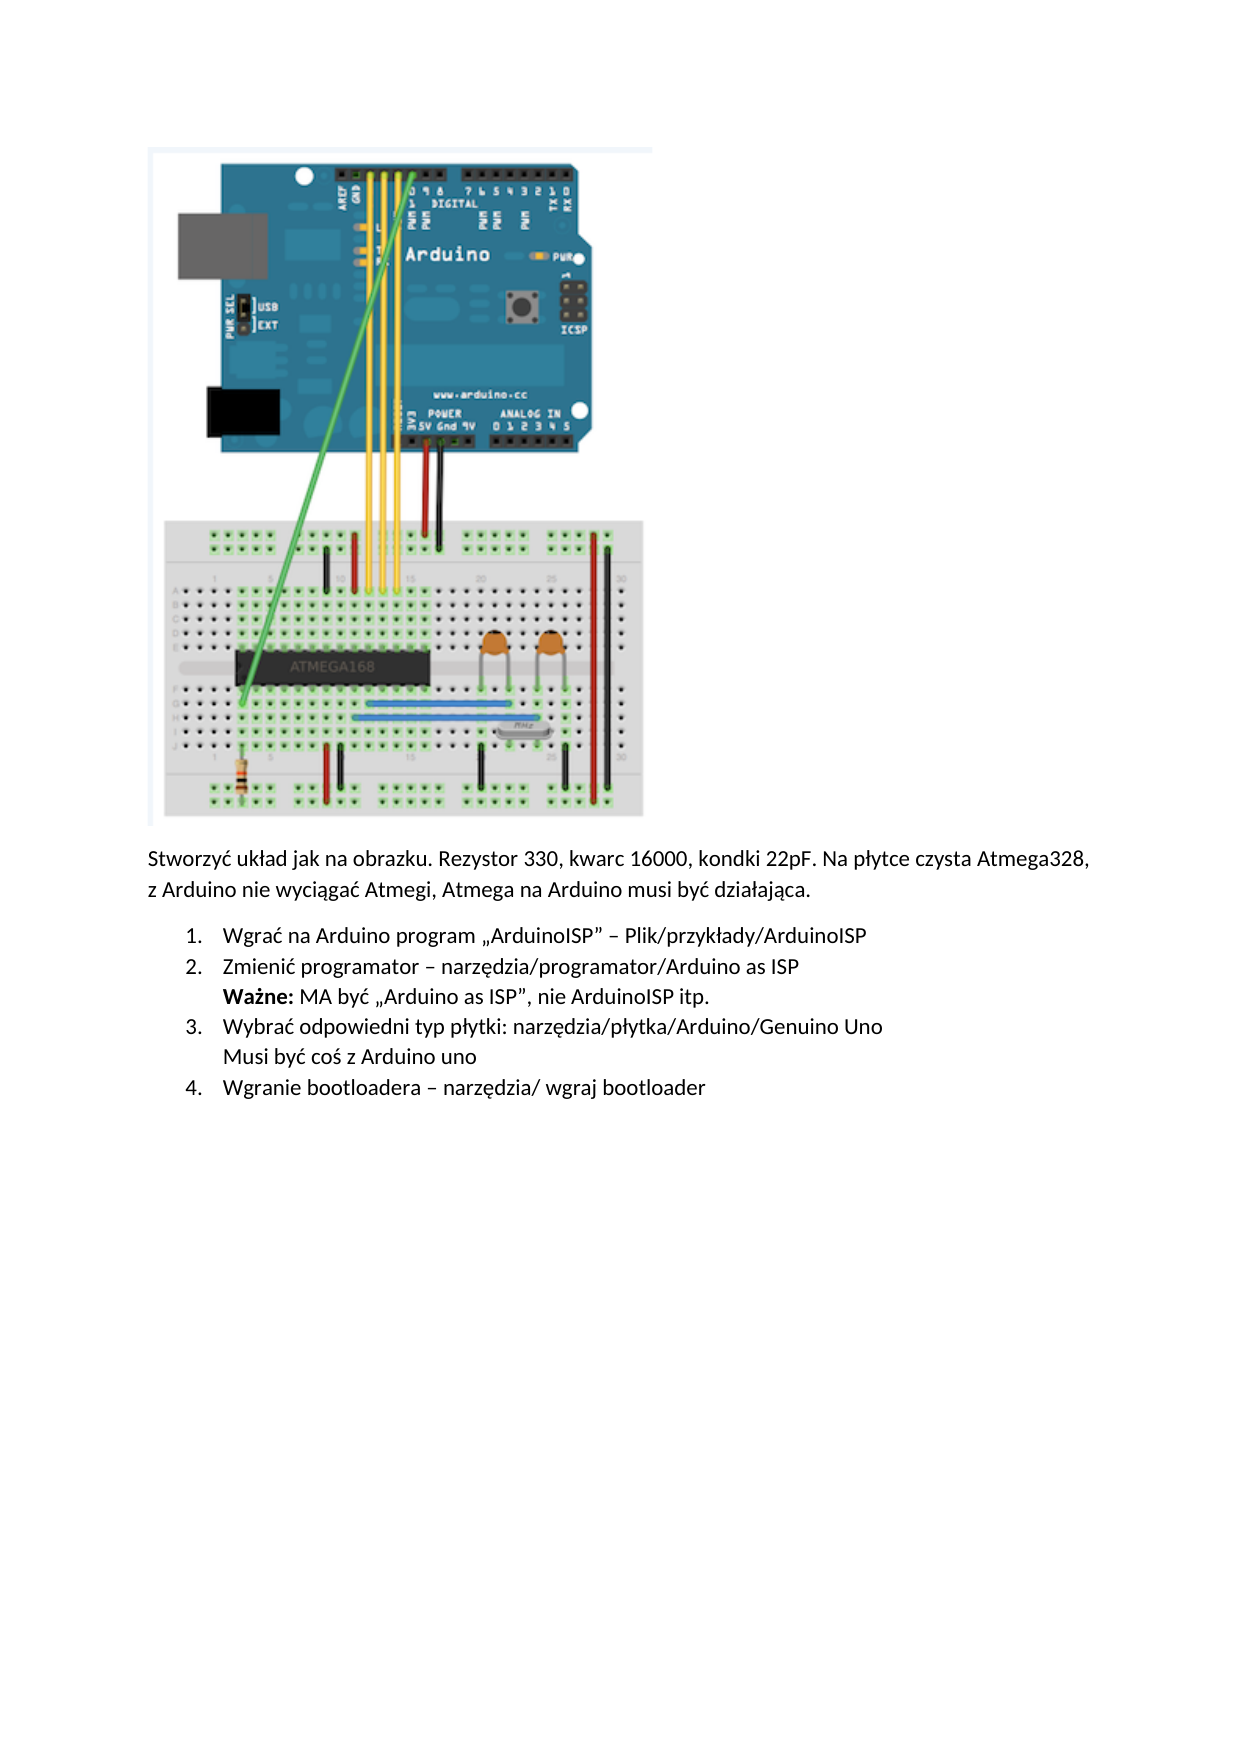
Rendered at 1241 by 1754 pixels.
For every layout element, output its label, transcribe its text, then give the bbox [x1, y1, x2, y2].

list Musi być coś z Arduino uno [223, 1042, 1093, 1071]
list Wgrać na Arduino program „ArduinoISP” – Plik/przykłady/ArduinoISP [185, 922, 1093, 950]
list Zmienić programator – narzędzia/programator/Arduino as ISP [185, 952, 1093, 980]
picture [147, 147, 653, 826]
text Stworzyć układ jak na obrazku. Rezystor 330, kwarc 16000, kondki 22pF. Na płytce czysta Atmega328, z Arduino nie wyciągać Atmegi, Atmega na Arduino musi być działająca. [148, 844, 1093, 903]
list Ważne: MA być „Arduino as ISP”, nie ArduinoISP itp. [223, 982, 1093, 1010]
list Wgranie bootloadera – narzędzia/ wgraj bootloader [185, 1073, 1093, 1101]
list Wybrać odpowiedni typ płytki: narzędzia/płytka/Arduino/Genuino Uno [185, 1012, 1093, 1040]
